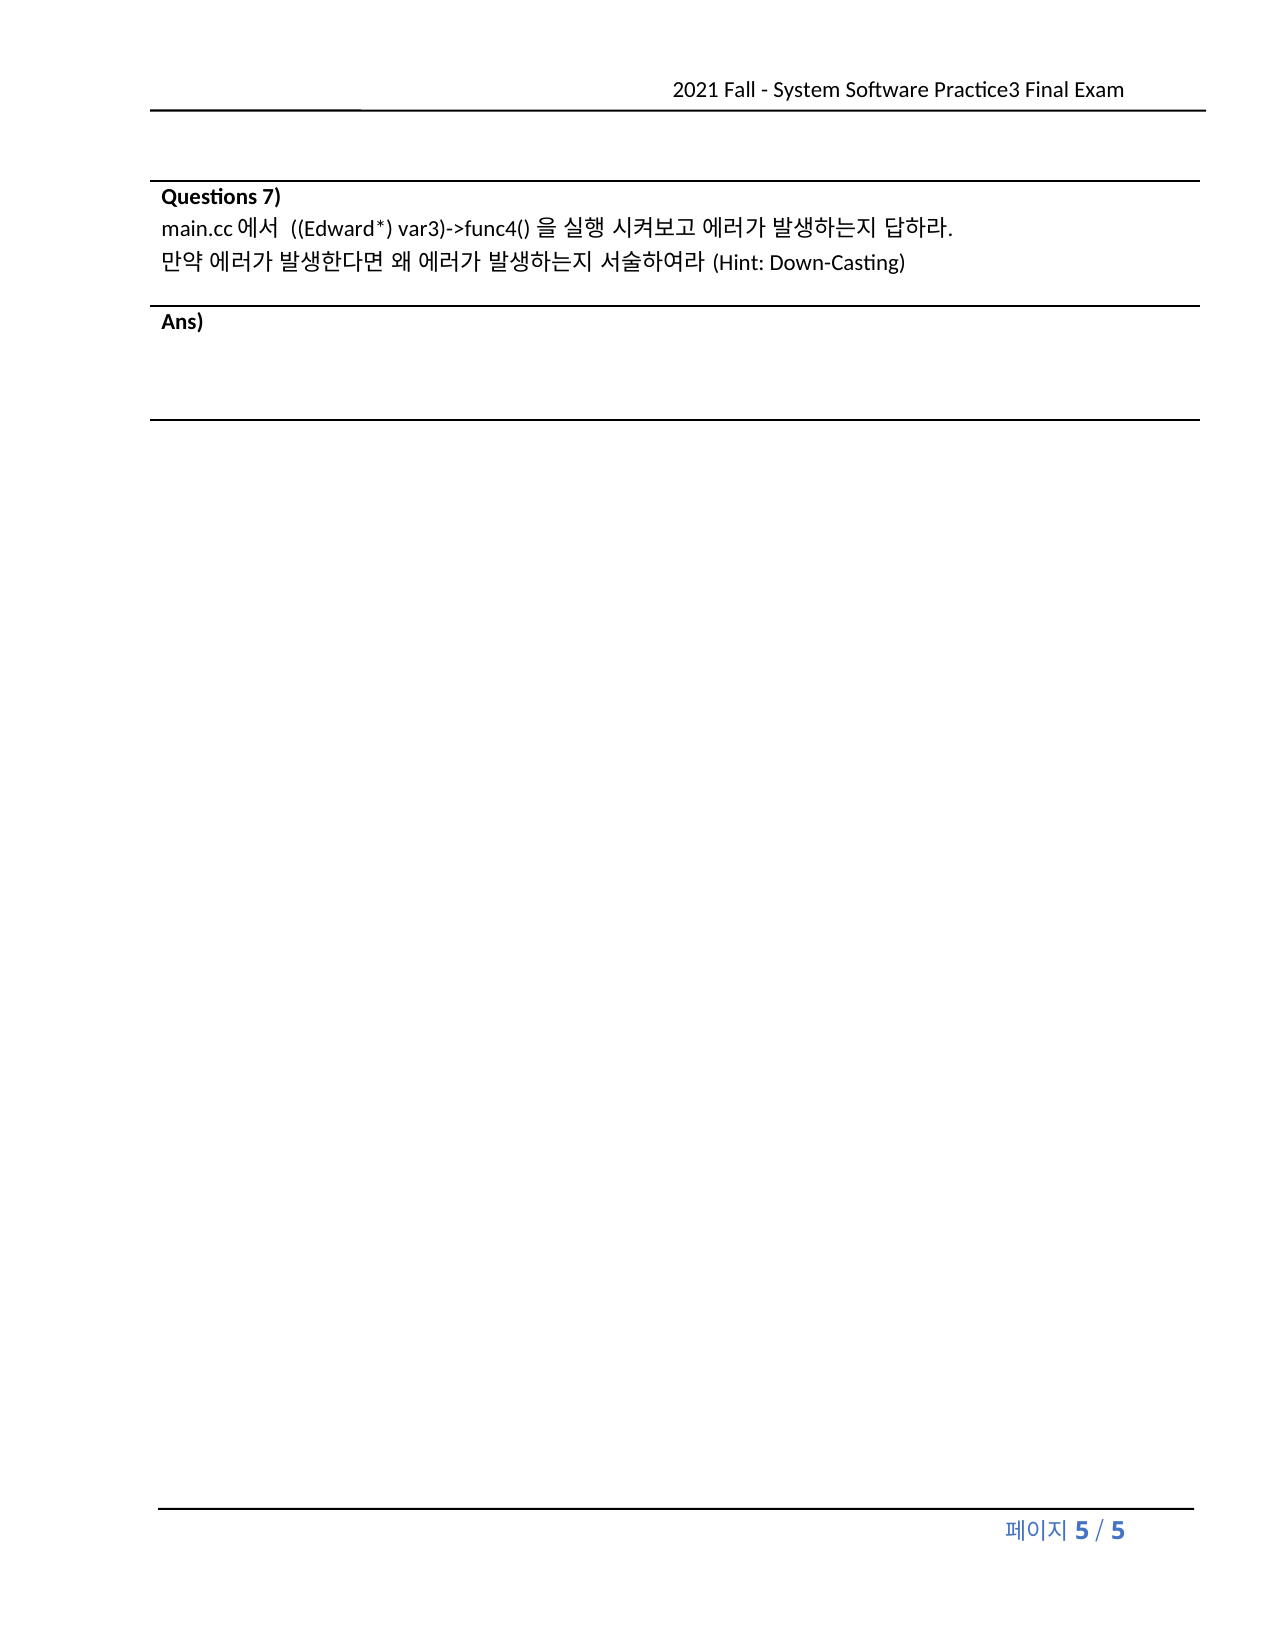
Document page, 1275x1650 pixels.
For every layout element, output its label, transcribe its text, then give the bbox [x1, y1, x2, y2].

table_header Questions 7) main.cc에서 ((Edward*) var3)->func4() 을 실행 시켜보고 에러가 발생하는지 답하라. 만약 에러가 발생한다면 왜 에러가 발생하는지 서술하여라 (Hint: Down-Casting) [150, 182, 1200, 305]
table_cell Ans) [150, 307, 1200, 419]
